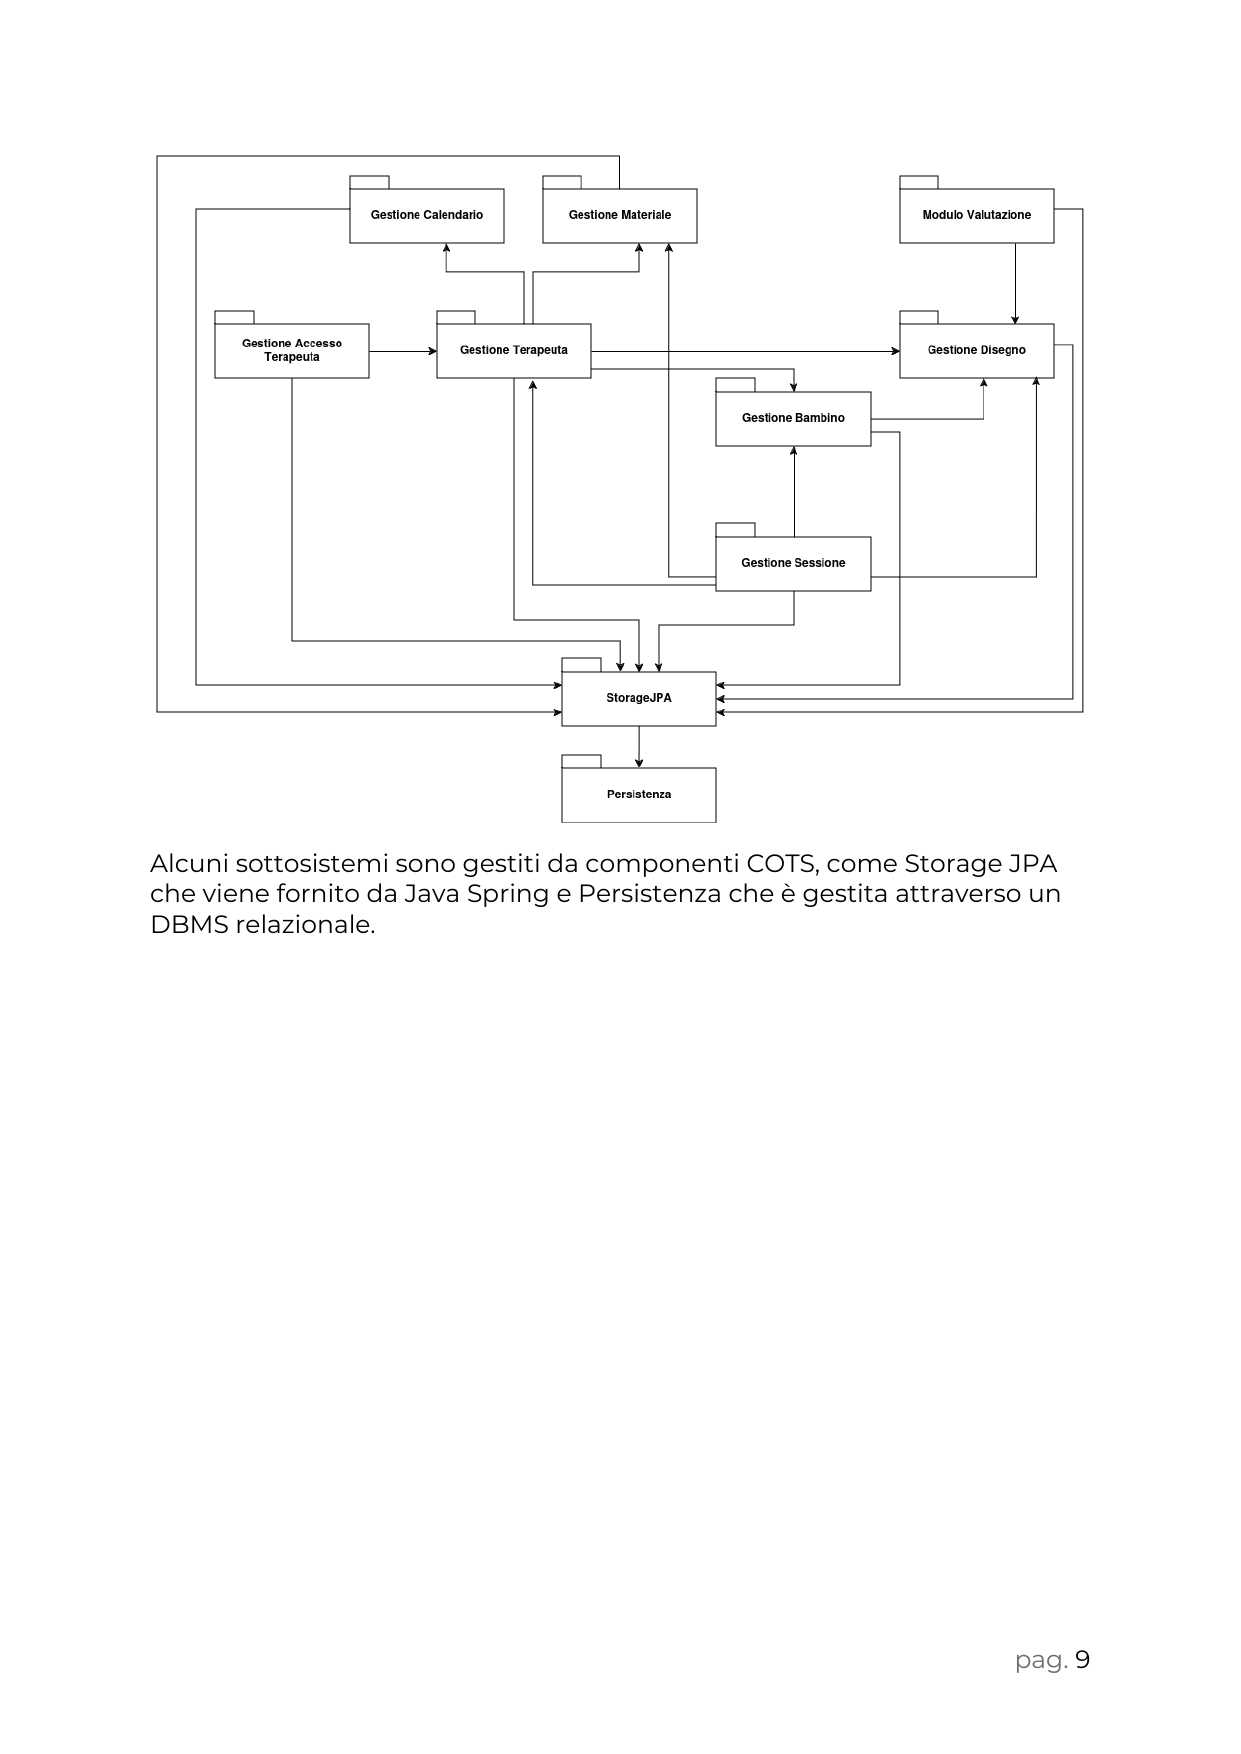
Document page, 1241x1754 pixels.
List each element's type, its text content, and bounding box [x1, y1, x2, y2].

picture [150, 150, 1091, 823]
text Alcuni sottosistemi sono gestiti da componenti COTS, come Storage JPA che viene fornito da Java Spring e Persistenza che è gestita attraverso un DBMS relazionale. [150, 848, 1090, 939]
